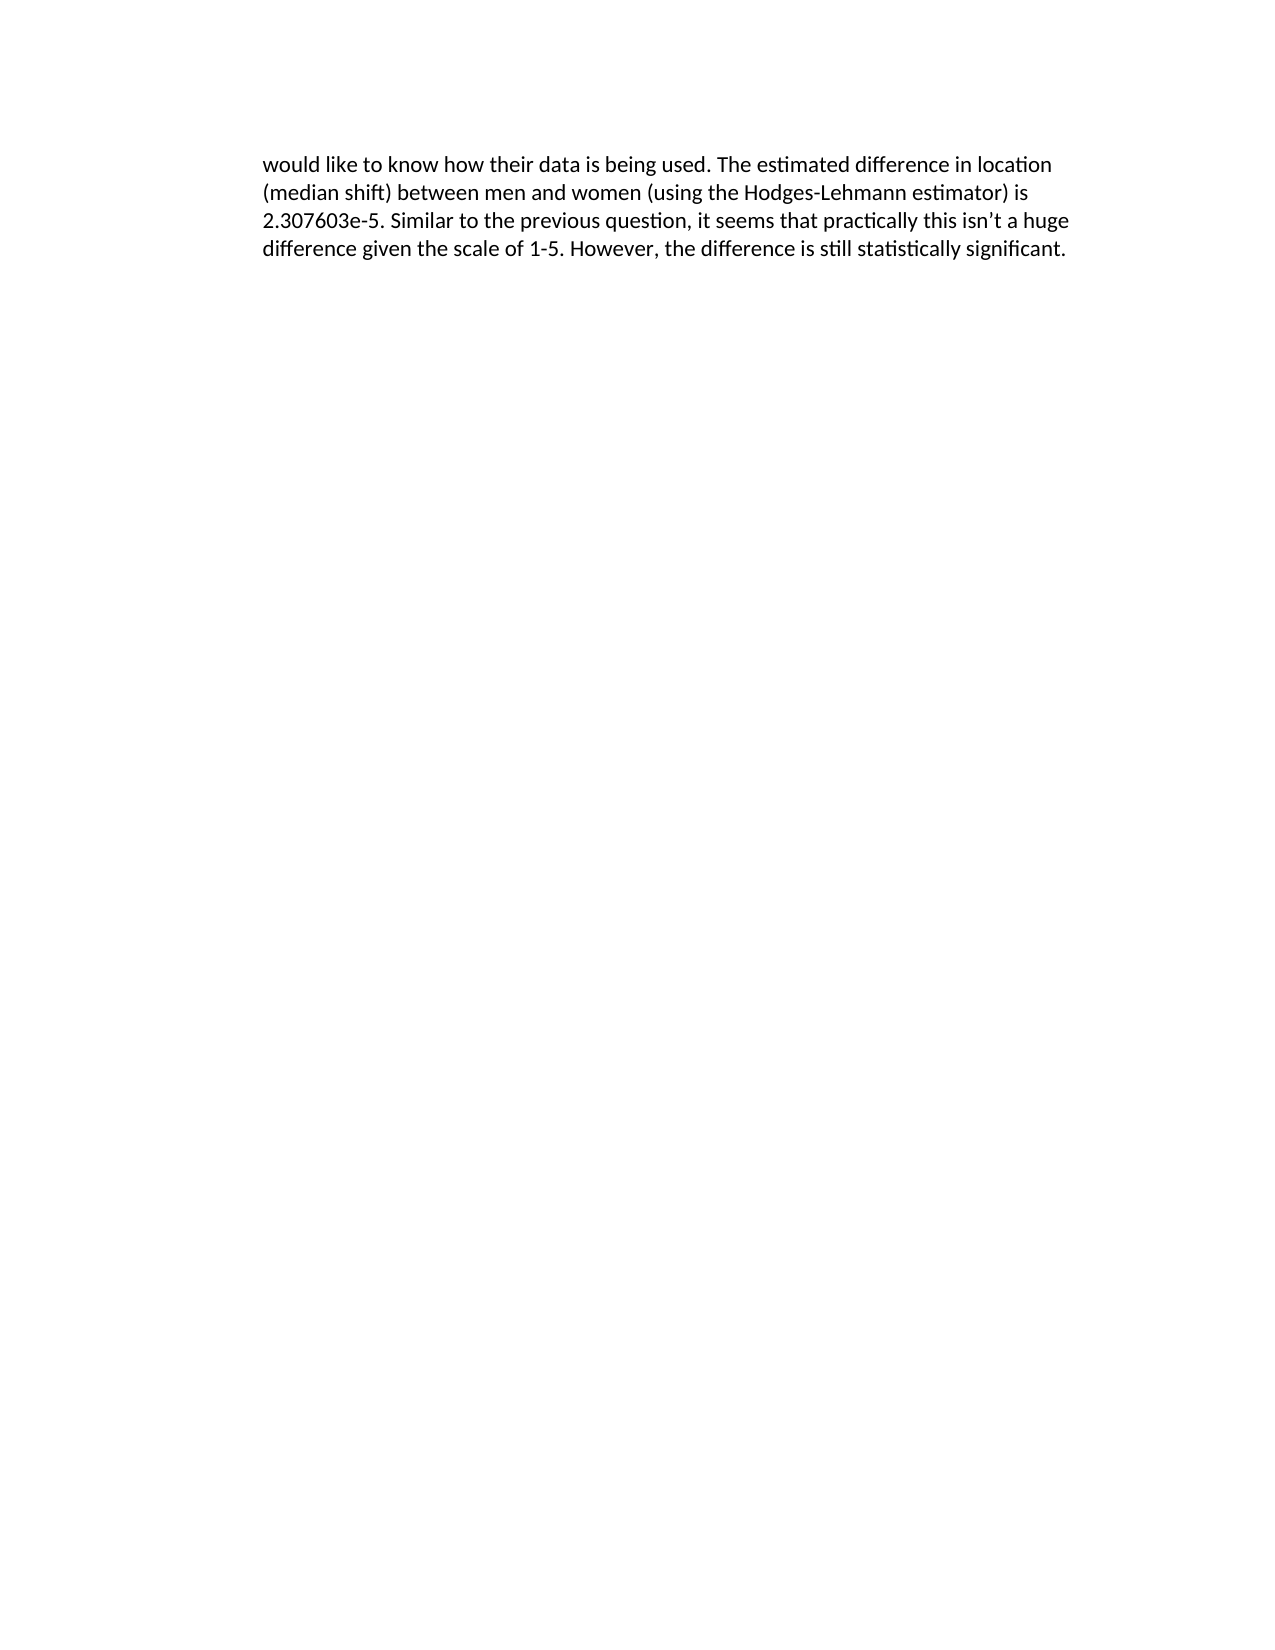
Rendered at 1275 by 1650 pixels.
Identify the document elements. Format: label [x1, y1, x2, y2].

list [262, 150, 1125, 262]
